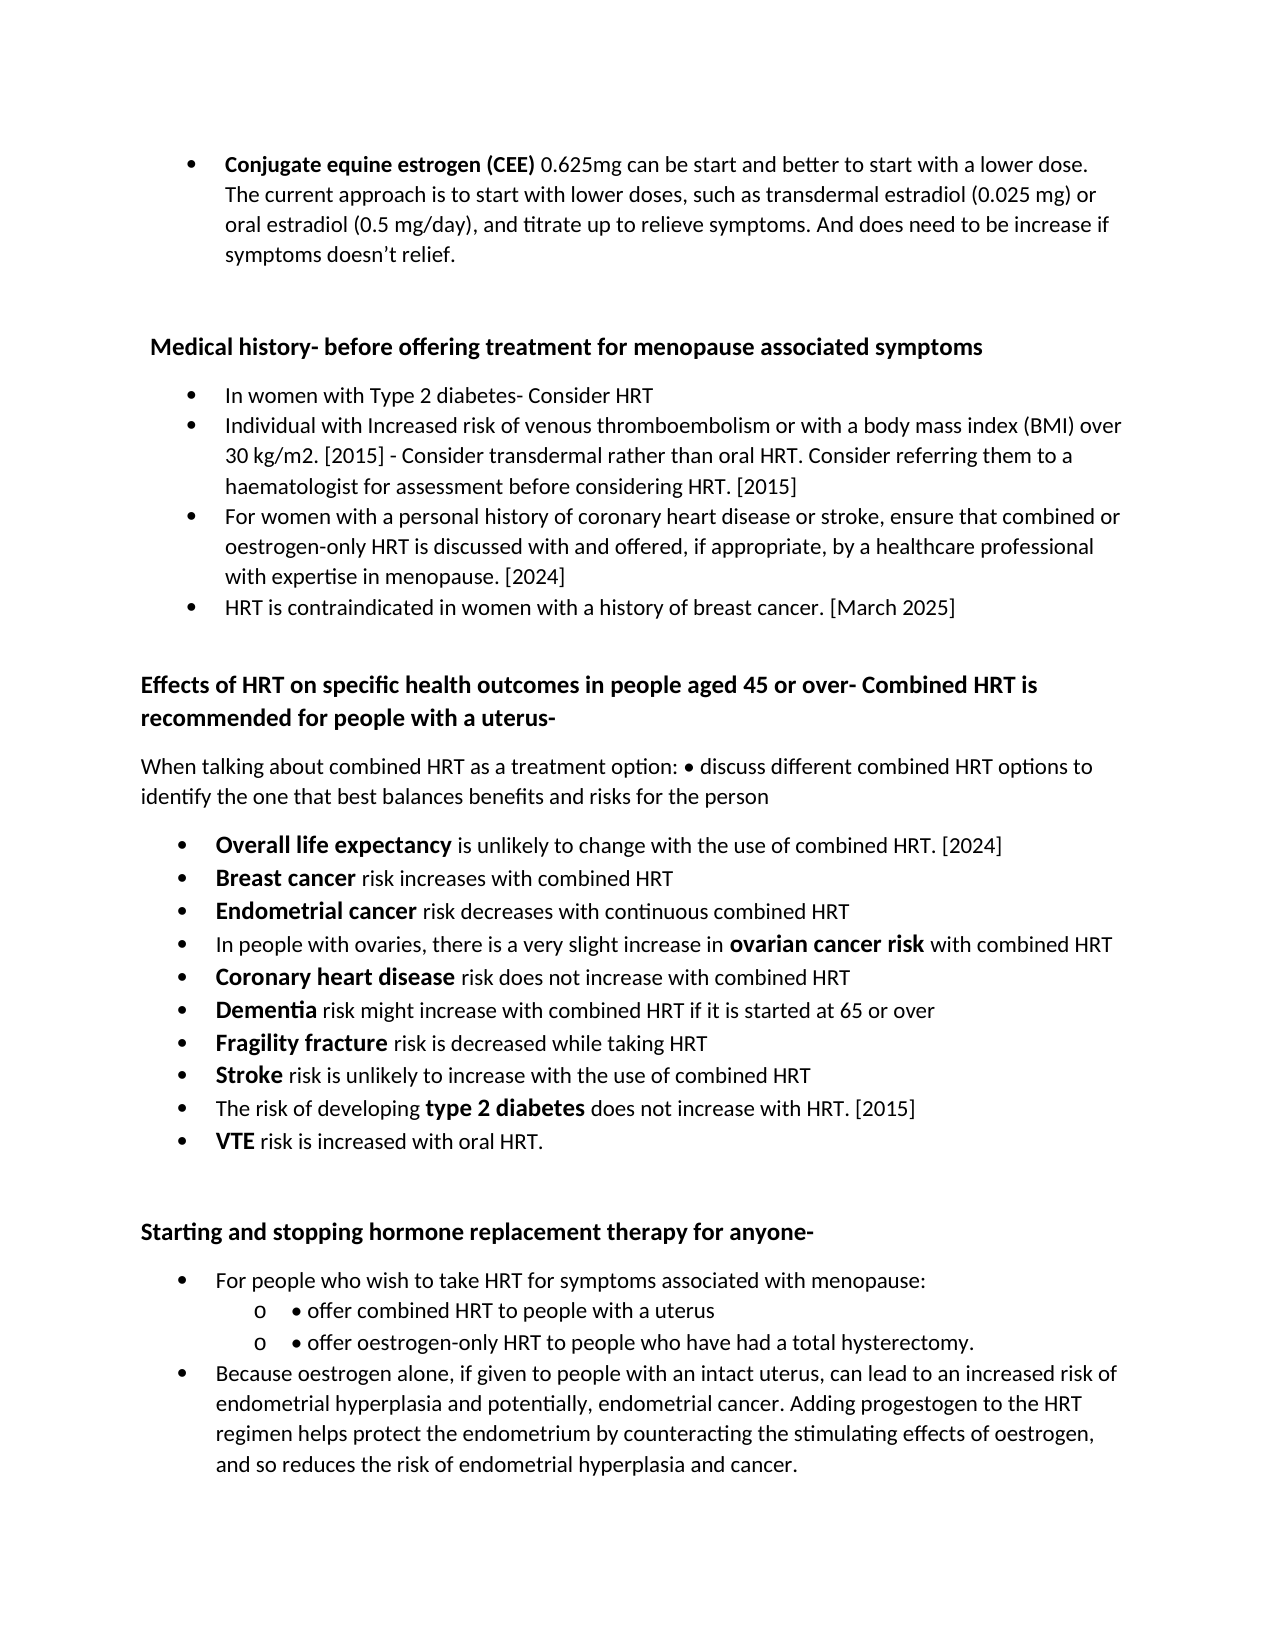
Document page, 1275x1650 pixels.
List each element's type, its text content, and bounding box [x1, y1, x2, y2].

list • offer combined HRT to people with a uterus [253, 1296, 1125, 1325]
list Individual with Increased risk of venous thromboembolism or with a body mass index (BMI) over 30 kg/m2. [2015] - Consider transdermal rather than oral HRT. Consider referring them to a haematologist for assessment before considering HRT. [2015] [187, 411, 1125, 500]
text Medical history- before offering treatment for menopause associated symptoms [150, 332, 1125, 362]
list Breast cancer risk increases with combined HRT [178, 862, 1125, 893]
text When talking about combined HRT as a treatment option: • discuss different combined HRT options to identify the one that best balances benefits and risks for the person [141, 752, 1125, 810]
list • offer oestrogen-only HRT to people who have had a total hysterectomy. [253, 1328, 1125, 1357]
list Endometrial cancer risk decreases with continuous combined HRT [178, 895, 1125, 926]
list Conjugate equine estrogen (CEE) 0.625mg can be start and better to start with a lower dose. The current approach is to start with lower doses, such as transdermal estradiol (0.025 mg) or oral estradiol (0.5 mg/day), and titrate up to relieve symptoms. And does need to be increase if symptoms doesn’t relief. [187, 150, 1125, 269]
list HRT is contraindicated in women with a history of breast cancer. [March 2025] [187, 593, 1125, 621]
list In people with ovaries, there is a very slight increase in ovarian cancer risk with combined HRT [178, 928, 1125, 958]
list In women with Type 2 diabetes- Consider HRT [187, 381, 1125, 409]
list VTE risk is increased with oral HRT. [178, 1126, 1125, 1156]
list For people who wish to take HRT for symptoms associated with menopause: [178, 1266, 1125, 1294]
list The risk of developing type 2 diabetes does not increase with HRT. [2015] [178, 1093, 1125, 1123]
text Starting and stopping hormone replacement therapy for anyone- [141, 1216, 1125, 1247]
list Because oestrogen alone, if given to people with an intact uterus, can lead to an increased risk of endometrial hyperplasia and potentially, endometrial cancer. Adding progestogen to the HRT regimen helps protect the endometrium by counteracting the stimulating effects of oestrogen, and so reduces the risk of endometrial hyperplasia and cancer. [178, 1359, 1125, 1478]
list For women with a personal history of coronary heart disease or stroke, ensure that combined or oestrogen-only HRT is discussed with and offered, if appropriate, by a healthcare professional with expertise in menopause. [2024] [187, 502, 1125, 590]
list Overall life expectancy is unlikely to change with the use of combined HRT. [2024] [178, 829, 1125, 860]
list Fragility fracture risk is decreased while taking HRT [178, 1027, 1125, 1057]
list Dementia risk might increase with combined HRT if it is started at 65 or over [178, 994, 1125, 1024]
list Stroke risk is unlikely to increase with the use of combined HRT [178, 1060, 1125, 1090]
text Effects of HRT on specific health outcomes in people aged 45 or over- Combined HRT is recommended for people with a uterus- [141, 670, 1125, 733]
list Coronary heart disease risk does not increase with combined HRT [178, 961, 1125, 991]
